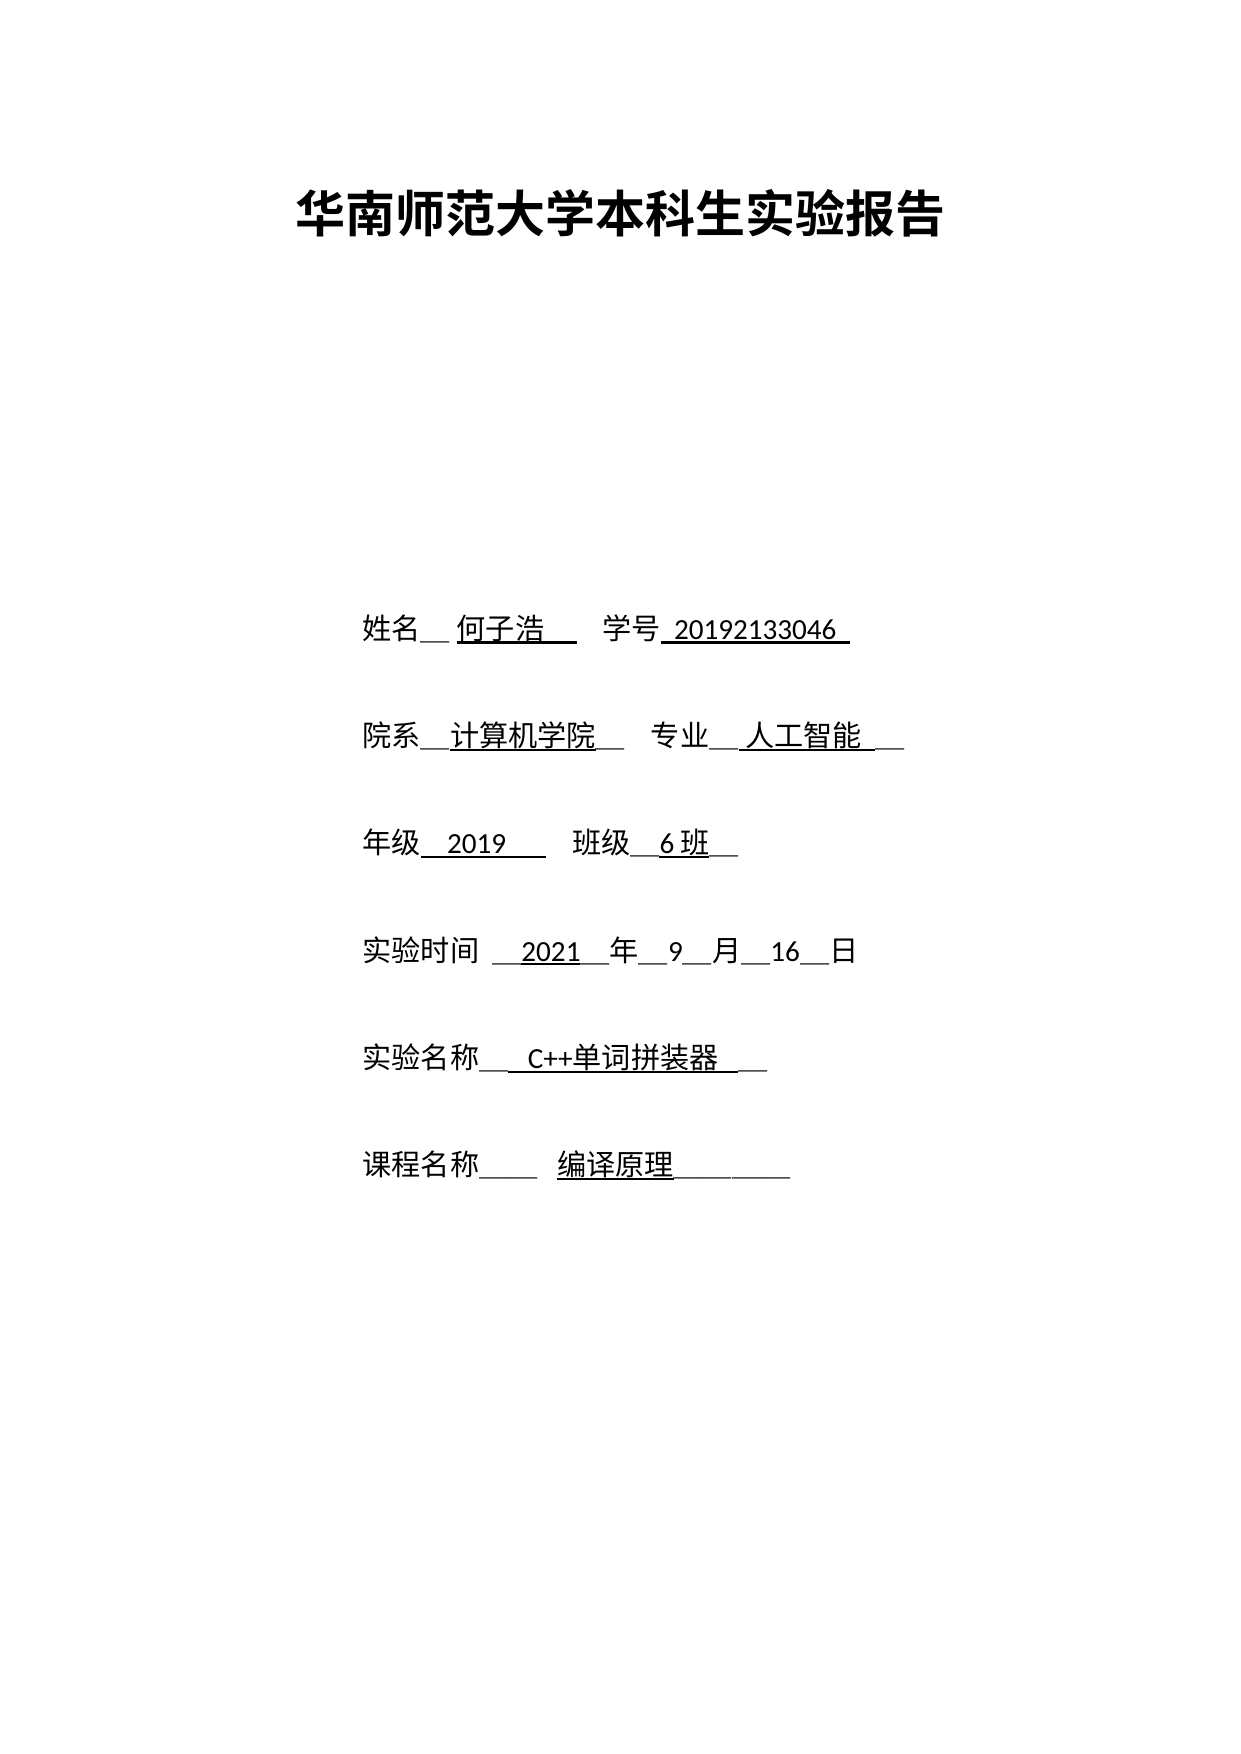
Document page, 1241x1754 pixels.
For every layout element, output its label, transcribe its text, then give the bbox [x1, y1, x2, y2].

text 实验名称＿ C++单词拼装器 ＿ [187, 1023, 1053, 1088]
text 院系＿计算机学院＿ 专业＿ 人工智能 ＿ [187, 701, 1053, 766]
text 华南师范大学本科生实验报告 [187, 162, 1053, 259]
text 实验时间 ＿2021＿年＿9＿月＿16＿日 [187, 916, 1053, 981]
text 姓名＿ 何子浩 学号 20192133046 [187, 594, 1053, 659]
text 年级 2019 班级＿6班＿ [187, 808, 1053, 873]
text 课程名称＿＿ 编译原理＿＿＿＿ [187, 1130, 1053, 1195]
